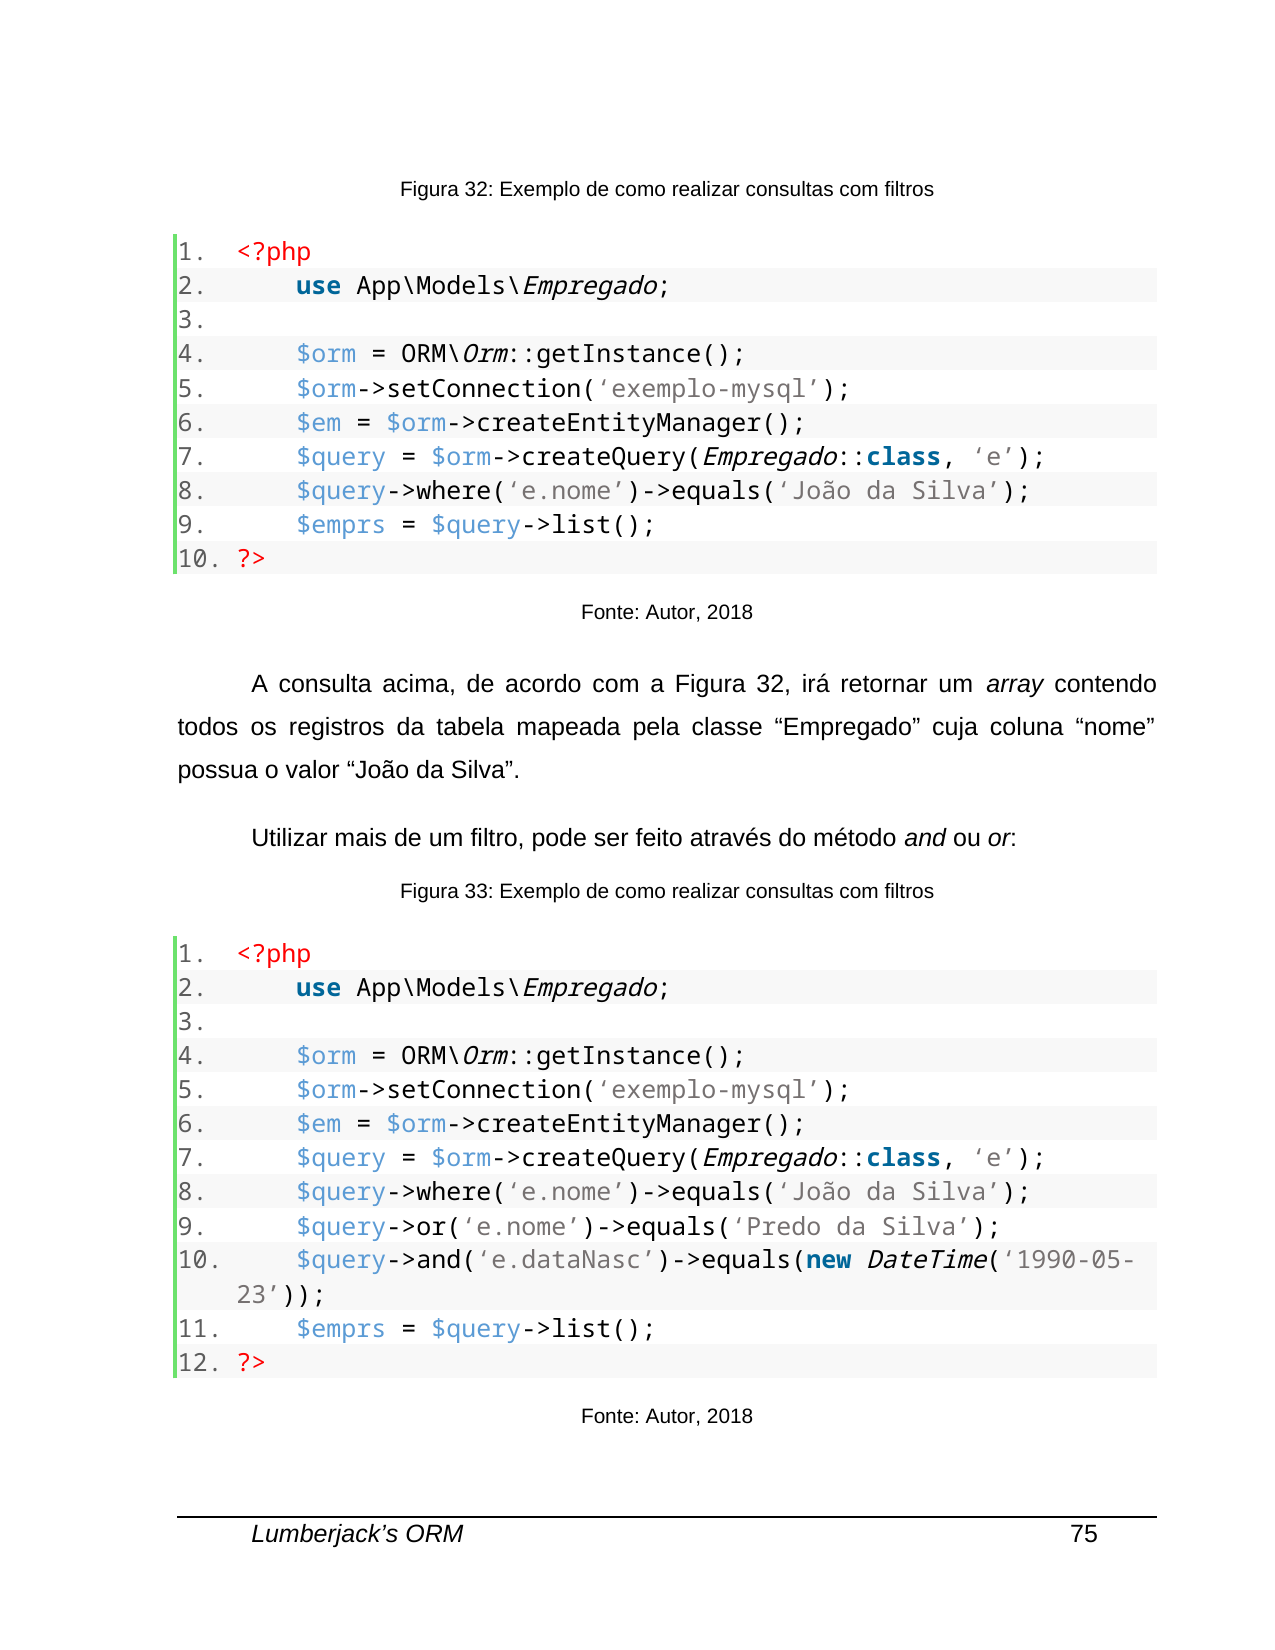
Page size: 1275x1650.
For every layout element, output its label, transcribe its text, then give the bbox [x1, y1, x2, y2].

list $query->where(‘e.nome’)->equals(‘João da Silva’); [177, 472, 1157, 506]
list use App\Models\Empregado; [177, 970, 1157, 1004]
list ?> [177, 541, 1157, 574]
list $query->where(‘e.nome’)->equals(‘João da Silva’); [177, 1174, 1157, 1208]
list <?php [177, 234, 1157, 268]
list $em = $orm->createEntityManager(); [177, 1106, 1157, 1140]
text A consulta acima, de acordo com a Figura 32, irá retornar um array contendo todos os registros da tabela mapeada pela classe “Empregado” cuja coluna “nome” possua o valor “João da Silva”. [177, 669, 1157, 784]
list $emprs = $query->list(); [177, 506, 1157, 541]
list $orm = ORM\Orm::getInstance(); [177, 1038, 1157, 1072]
list $query->and(‘e.dataNasc’)->equals(new DateTime(‘1990-05-23’)); [177, 1242, 1157, 1310]
list $orm = ORM\Orm::getInstance(); [177, 336, 1157, 370]
list $orm->setConnection(‘exemplo-mysql’); [177, 1072, 1157, 1106]
list <?php [177, 936, 1157, 970]
list use App\Models\Empregado; [177, 268, 1157, 302]
list $orm->setConnection(‘exemplo-mysql’); [177, 370, 1157, 404]
text Fonte: Autor, 2018 [177, 1403, 1157, 1427]
list ?> [177, 1344, 1157, 1378]
list $query->or(‘e.nome’)->equals(‘Predo da Silva’); [177, 1208, 1157, 1242]
list $query = $orm->createQuery(Empregado::class, ‘e’); [177, 438, 1157, 472]
list $em = $orm->createEntityManager(); [177, 404, 1157, 438]
list $query = $orm->createQuery(Empregado::class, ‘e’); [177, 1140, 1157, 1174]
text Fonte: Autor, 2018 [177, 599, 1157, 623]
list $emprs = $query->list(); [177, 1310, 1157, 1344]
text Utilizar mais de um filtro, pode ser feito através do método and ou or: [177, 823, 1157, 852]
text Figura 32: Exemplo de como realizar consultas com filtros [177, 177, 1157, 201]
text Figura 33: Exemplo de como realizar consultas com filtros [177, 879, 1157, 903]
